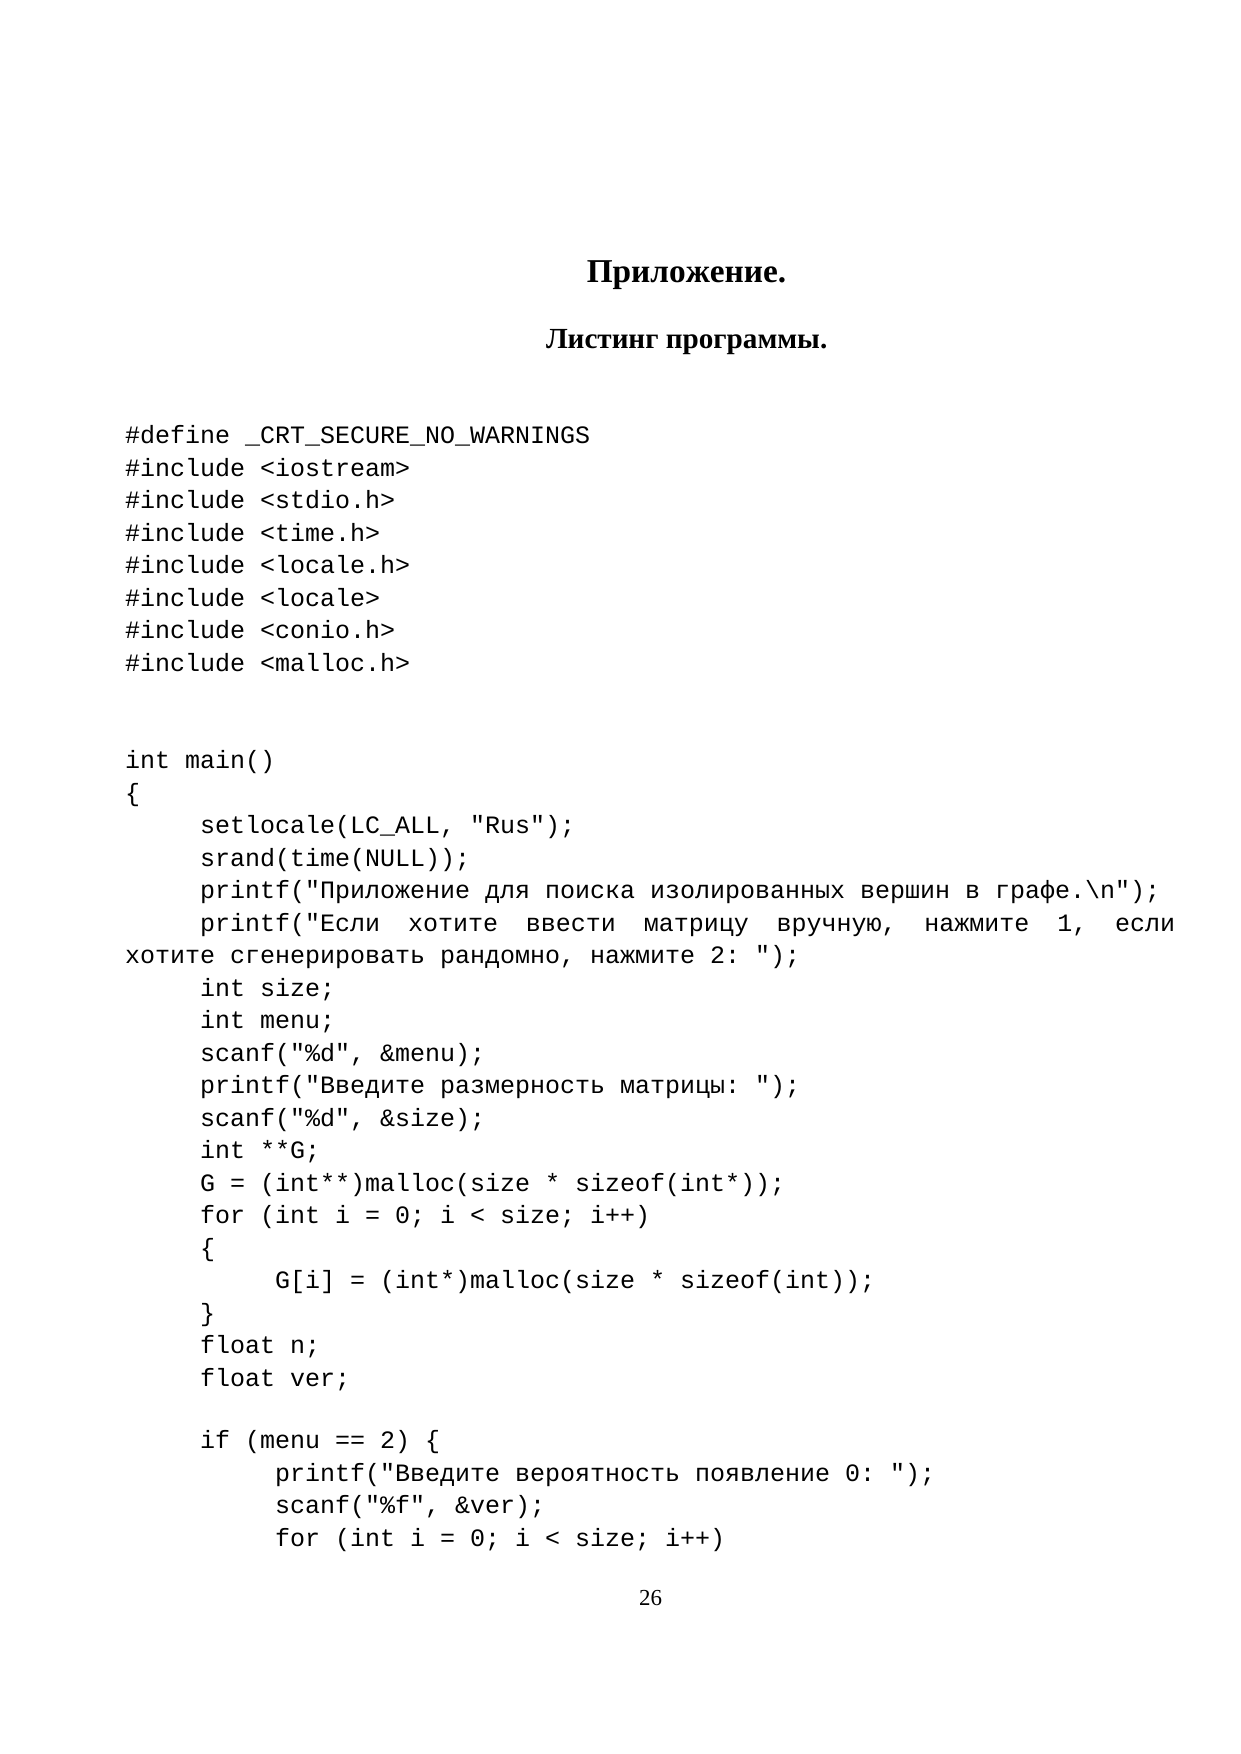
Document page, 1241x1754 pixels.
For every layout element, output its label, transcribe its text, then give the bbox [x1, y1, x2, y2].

text #include <malloc.h> [125, 650, 1176, 678]
text if (menu == 2) { [125, 1428, 1176, 1456]
text printf("Если хотите ввести матрицу вручную, нажмите 1, если хотите сгенерировать рандомно, нажмите 2: "); [125, 910, 1176, 971]
text } [125, 1300, 1176, 1328]
text printf("Введите вероятность появление 0: "); [125, 1461, 1176, 1489]
text #include <locale.h> [125, 553, 1176, 581]
text for (int i = 0; i < size; i++) [125, 1203, 1176, 1231]
text scanf("%d", &size); [125, 1105, 1176, 1133]
subtitle Приложение. [242, 251, 1131, 289]
text { [125, 780, 1176, 808]
text G[i] = (int*)malloc(size * sizeof(int)); [125, 1268, 1176, 1296]
text printf("Приложение для поиска изолированных вершин в графе.\n"); [125, 878, 1176, 906]
text float n; [125, 1333, 1176, 1361]
text #include <time.h> [125, 520, 1176, 548]
text #include <locale> [125, 585, 1176, 613]
text int main() [125, 748, 1176, 776]
text scanf("%f", &ver); [125, 1493, 1176, 1521]
text for (int i = 0; i < size; i++) [125, 1526, 1176, 1554]
text int menu; [125, 1008, 1176, 1036]
text int **G; [125, 1138, 1176, 1166]
text Листинг программы. [242, 321, 1131, 355]
text #define _CRT_SECURE_NO_WARNINGS [125, 423, 1176, 451]
text float ver; [125, 1365, 1176, 1393]
text #include <iostream> [125, 455, 1176, 483]
text #include <stdio.h> [125, 488, 1176, 516]
text G = (int**)malloc(size * sizeof(int*)); [125, 1170, 1176, 1198]
text scanf("%d", &menu); [125, 1040, 1176, 1068]
text srand(time(NULL)); [125, 845, 1176, 873]
text #include <conio.h> [125, 618, 1176, 646]
text { [125, 1235, 1176, 1263]
text printf("Введите размерность матрицы: "); [125, 1073, 1176, 1101]
text setlocale(LC_ALL, "Rus"); [125, 813, 1176, 841]
text int size; [125, 975, 1176, 1003]
